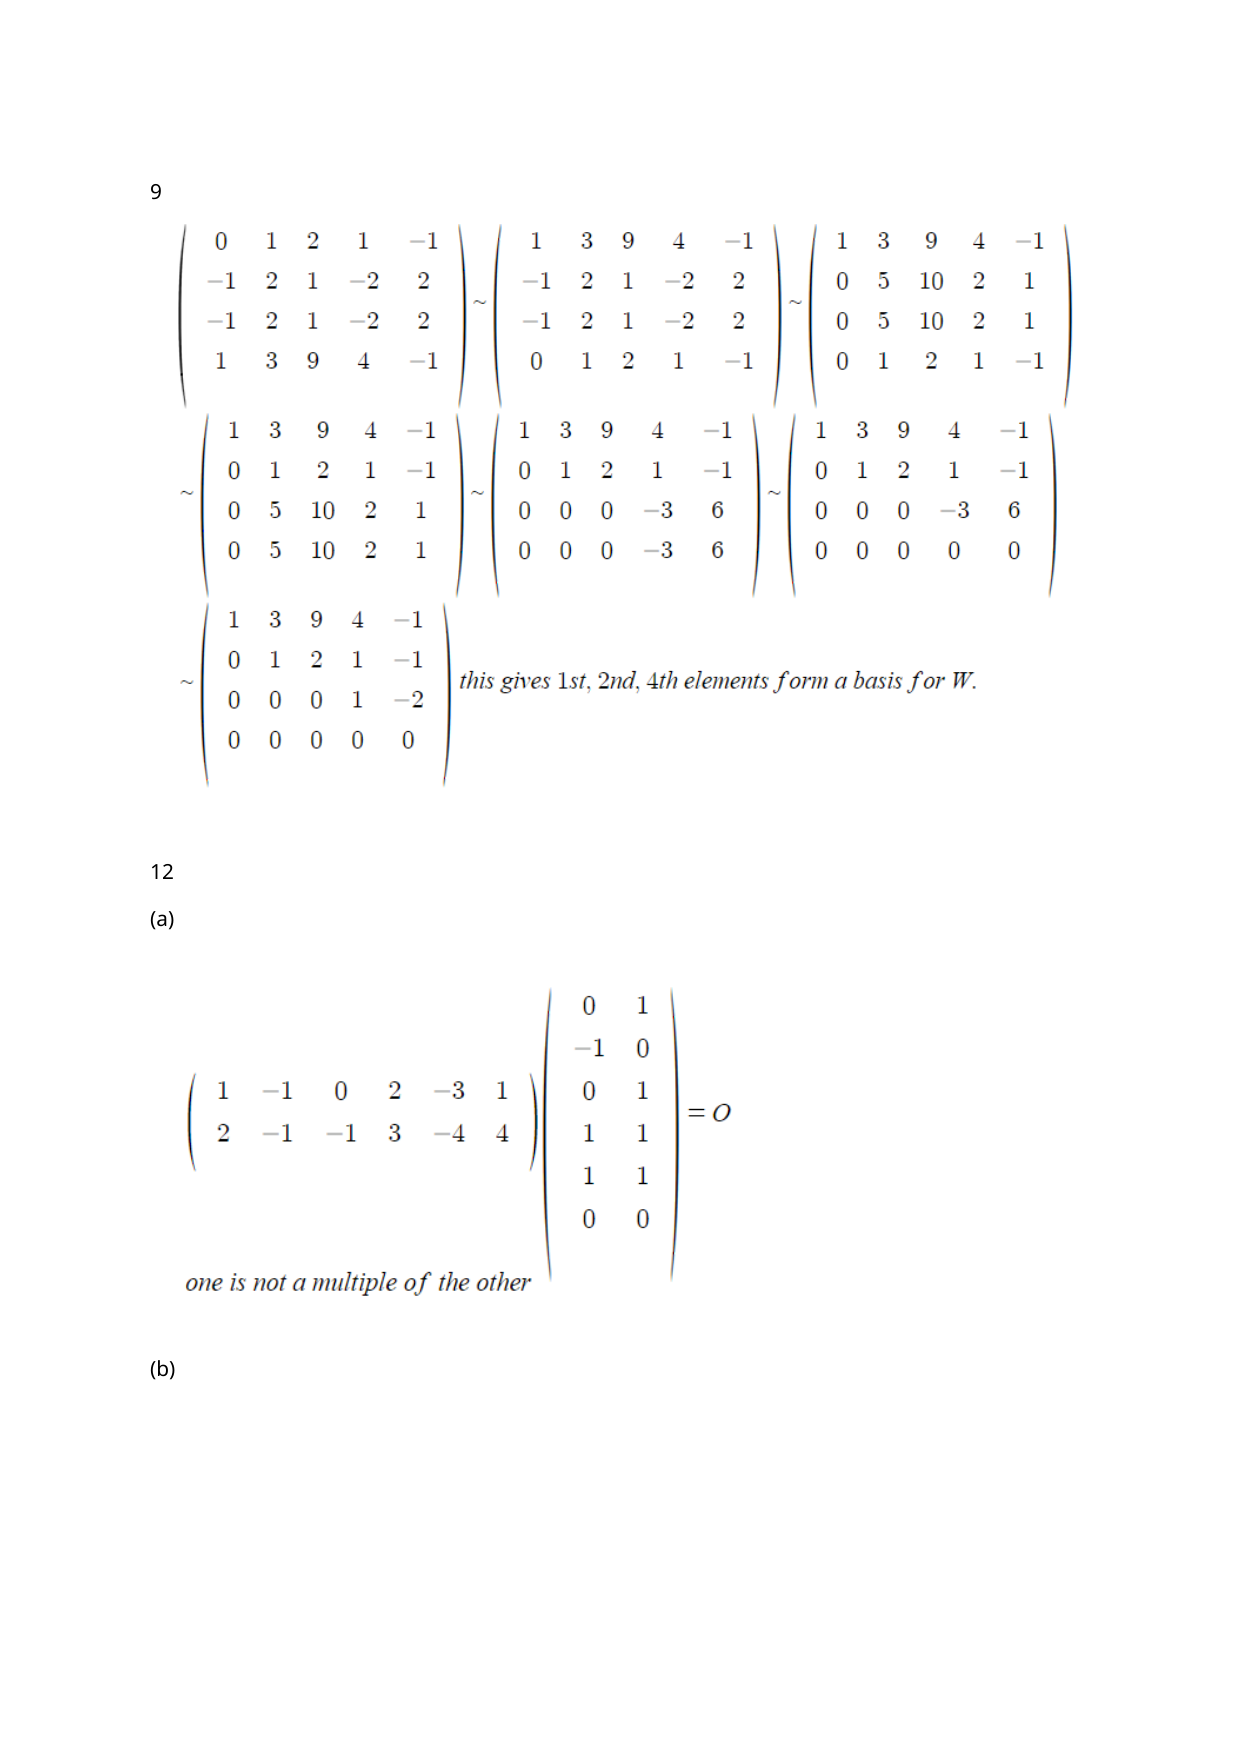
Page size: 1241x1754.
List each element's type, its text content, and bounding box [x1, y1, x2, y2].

picture [150, 224, 1091, 791]
picture [150, 951, 758, 1336]
text 12 [150, 857, 1090, 886]
text (b) [150, 1354, 1090, 1383]
text 9 [150, 177, 1090, 206]
text (a) [150, 904, 1090, 933]
